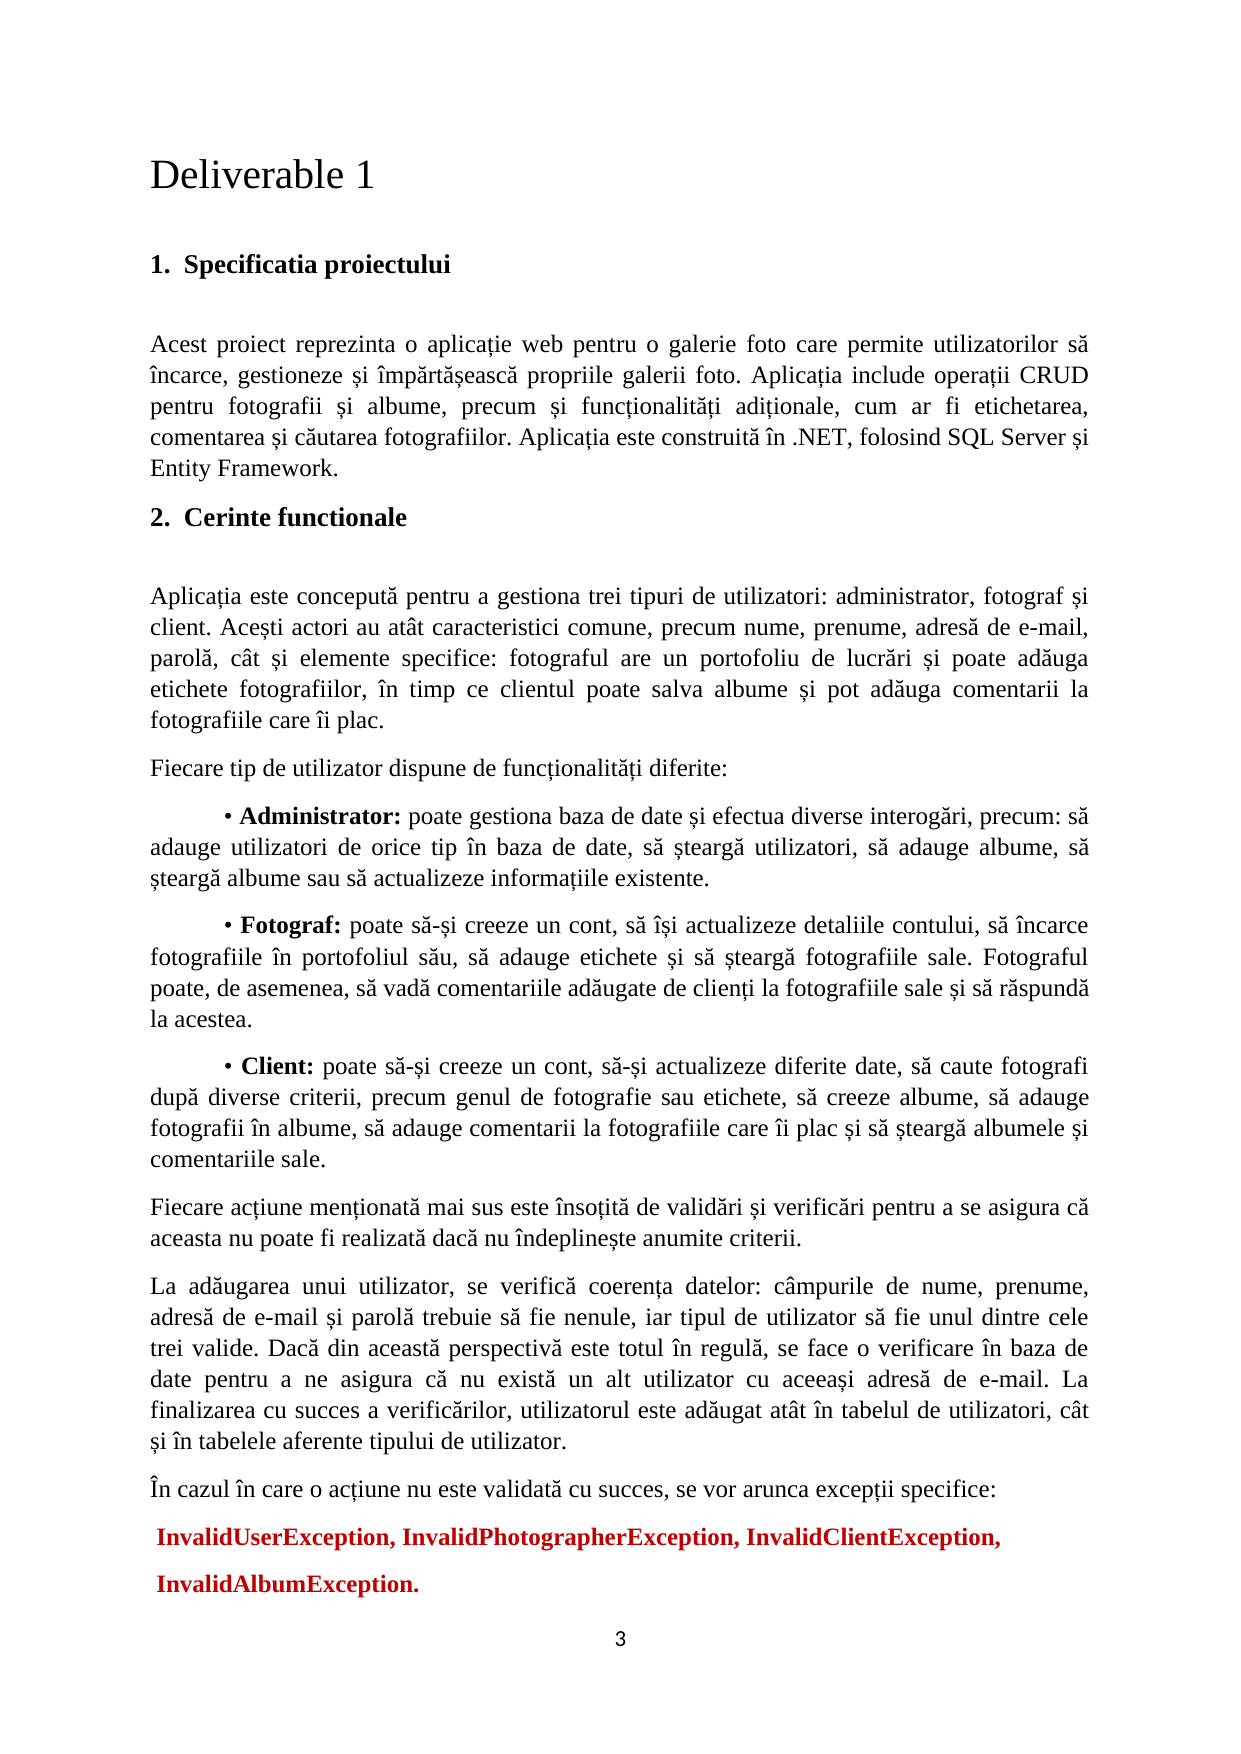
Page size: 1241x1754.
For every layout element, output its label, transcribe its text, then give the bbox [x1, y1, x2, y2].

text Fiecare acțiune menționată mai sus este însoțită de validări și verificări pentru a se asigura că aceasta nu poate fi realizată dacă nu îndeplinește anumite criterii. [150, 1192, 1090, 1252]
text Fiecare tip de utilizator dispune de funcționalități diferite: [150, 753, 1090, 782]
text Aplicația este concepută pentru a gestiona trei tipuri de utilizatori: administrator, fotograf și client. Acești actori au atât caracteristici comune, precum nume, prenume, adresă de e-mail, parolă, cât și elemente specifice: fotograful are un portofoliu de lucrări și poate adăuga etichete fotografiilor, în timp ce clientul poate salva albume și pot adăuga comentarii la fotografiile care îi plac. [150, 581, 1090, 734]
subtitle 1. Specificatia proiectului [150, 248, 1090, 280]
text InvalidAlbumException. [150, 1569, 1090, 1598]
text • Administrator: poate gestiona baza de date și efectua diverse interogări, precum: să adauge utilizatori de orice tip în baza de date, să șteargă utilizatori, să adauge albume, să șteargă albume sau să actualizeze informațiile existente. [150, 801, 1090, 892]
text • Fotograf: poate să-și creeze un cont, să își actualizeze detaliile contului, să încarce fotografiile în portofoliul său, să adauge etichete și să șteargă fotografiile sale. Fotograful poate, de asemenea, să vadă comentariile adăugate de clienți la fotografiile sale și să răspundă la acestea. [150, 911, 1090, 1032]
subtitle 2. Cerinte functionale [150, 501, 1090, 532]
subtitle Deliverable 1 [150, 150, 1090, 198]
text • Client: poate să-și creeze un cont, să-și actualizeze diferite date, să caute fotografi după diverse criterii, precum genul de fotografie sau etichete, să creeze albume, să adauge fotografii în albume, să adauge comentarii la fotografiile care îi plac și să șteargă albumele și comentariile sale. [150, 1051, 1090, 1173]
text Acest proiect reprezinta o aplicație web pentru o galerie foto care permite utilizatorilor să încarce, gestioneze și împărtășească propriile galerii foto. Aplicația include operații CRUD pentru fotografii și albume, precum și funcționalități adiționale, cum ar fi etichetarea, comentarea și căutarea fotografiilor. Aplicația este construită în .NET, folosind SQL Server și Entity Framework. [150, 329, 1090, 482]
text În cazul în care o acțiune nu este validată cu succes, se vor arunca excepții specifice: [150, 1474, 1090, 1503]
text InvalidUserException, InvalidPhotographerException, InvalidClientException, [150, 1522, 1090, 1550]
text La adăugarea unui utilizator, se verifică coerența datelor: câmpurile de nume, prenume, adresă de e-mail și parolă trebuie să fie nenule, iar tipul de utilizator să fie unul dintre cele trei valide. Dacă din această perspectivă este totul în regulă, se face o verificare în baza de date pentru a ne asigura că nu există un alt utilizator cu aceeași adresă de e-mail. La finalizarea cu succes a verificărilor, utilizatorul este adăugat atât în tabelul de utilizatori, cât și în tabelele aferente tipului de utilizator. [150, 1271, 1090, 1455]
